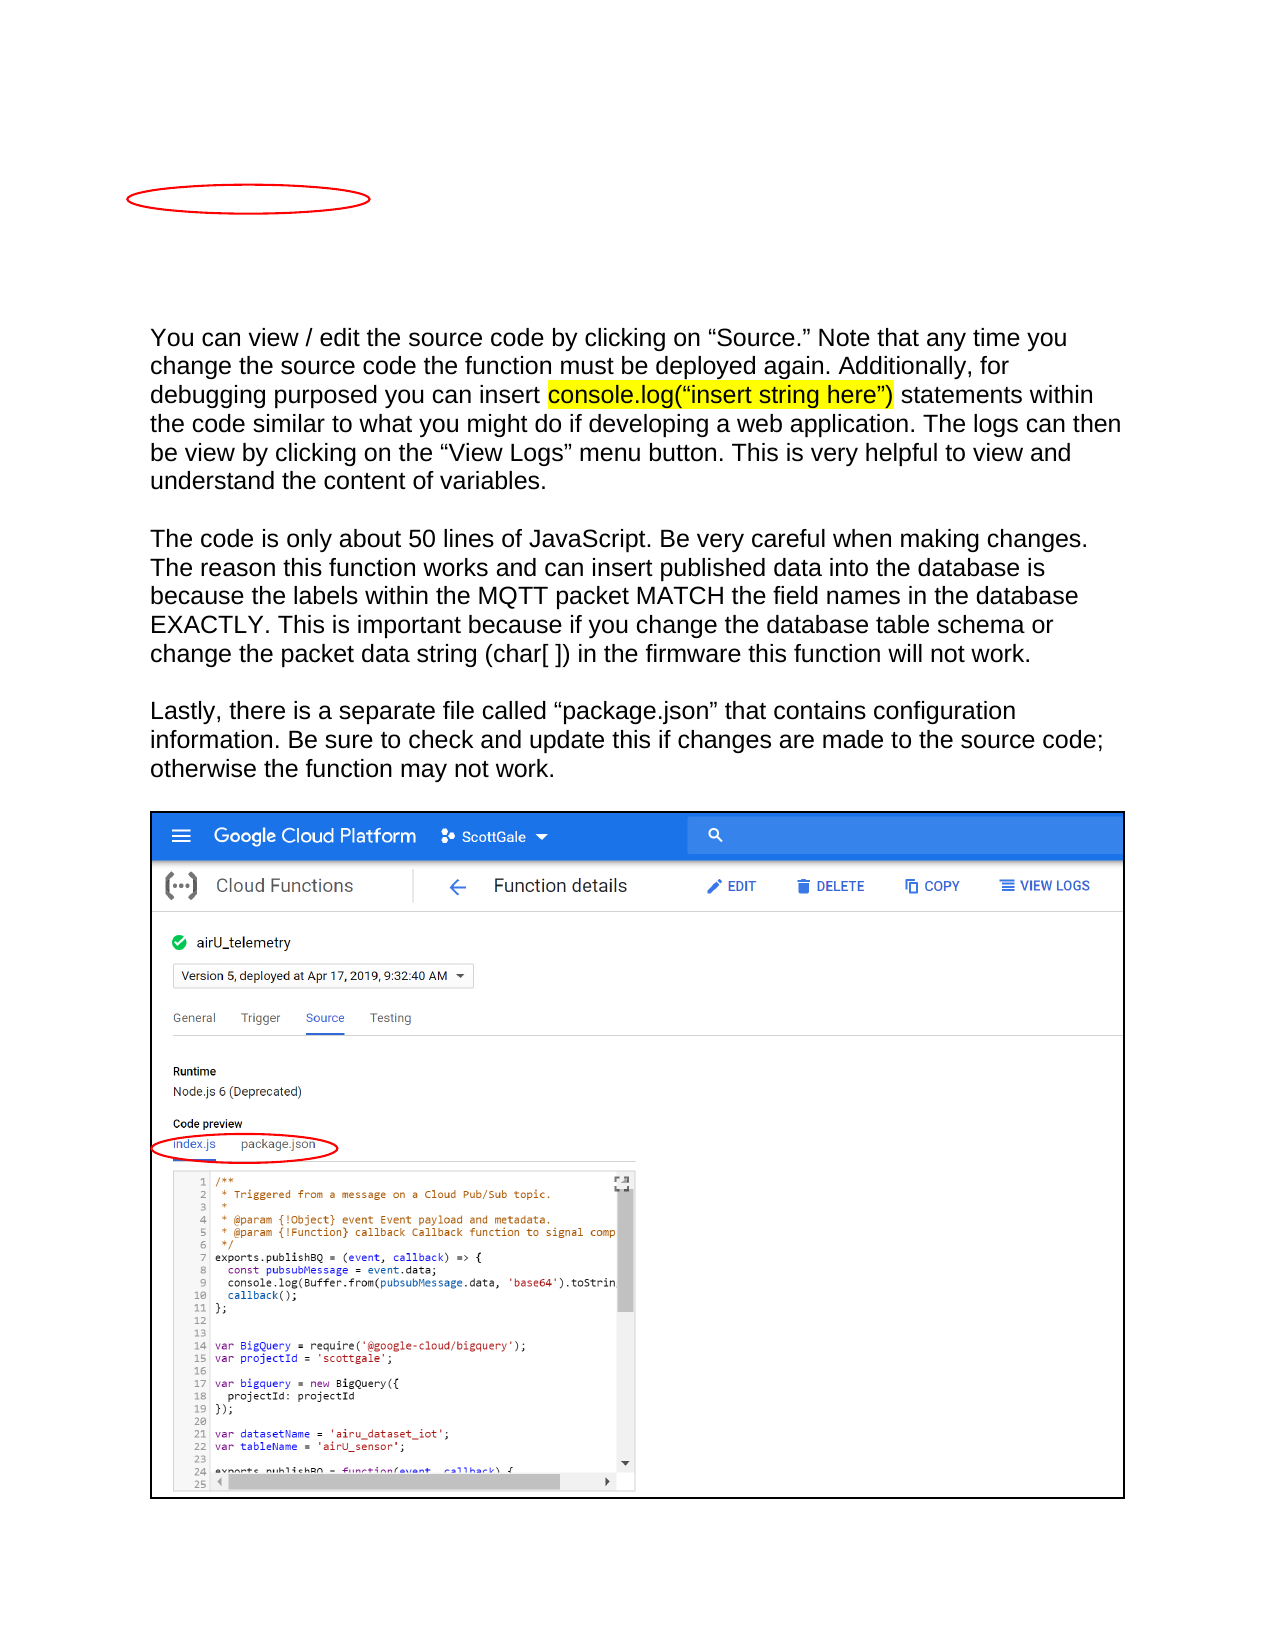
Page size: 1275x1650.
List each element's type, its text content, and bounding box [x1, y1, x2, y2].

picture [152, 813, 1123, 1497]
text The code is only about 50 lines of JavaScript. Be very careful when making changes. The reason this function works and can insert published data into the database is because the labels within the MQTT packet MATCH the field names in the database EXACTLY. This is important because if you change the database table schema or change the packet data string (char[ ]) in the firmware this function will not work. [150, 524, 1125, 667]
text Lastly, there is a separate file called “package.json” that contains configuration information. Be sure to check and update this if changes are made to the source code; otherwise the function may not work. [150, 696, 1125, 782]
picture [153, 1136, 336, 1161]
text You can view / edit the source code by clicking on “Source.” Note that any time you change the source code the function must be deployed again. Additionally, for debugging purposed you can insert console.log(“insert string here”) statements within the code similar to what you might do if developing a web application. The logs can then be view by clicking on the “View Logs” menu button. This is very helpful to view and understand the content of variables. [150, 322, 1125, 495]
